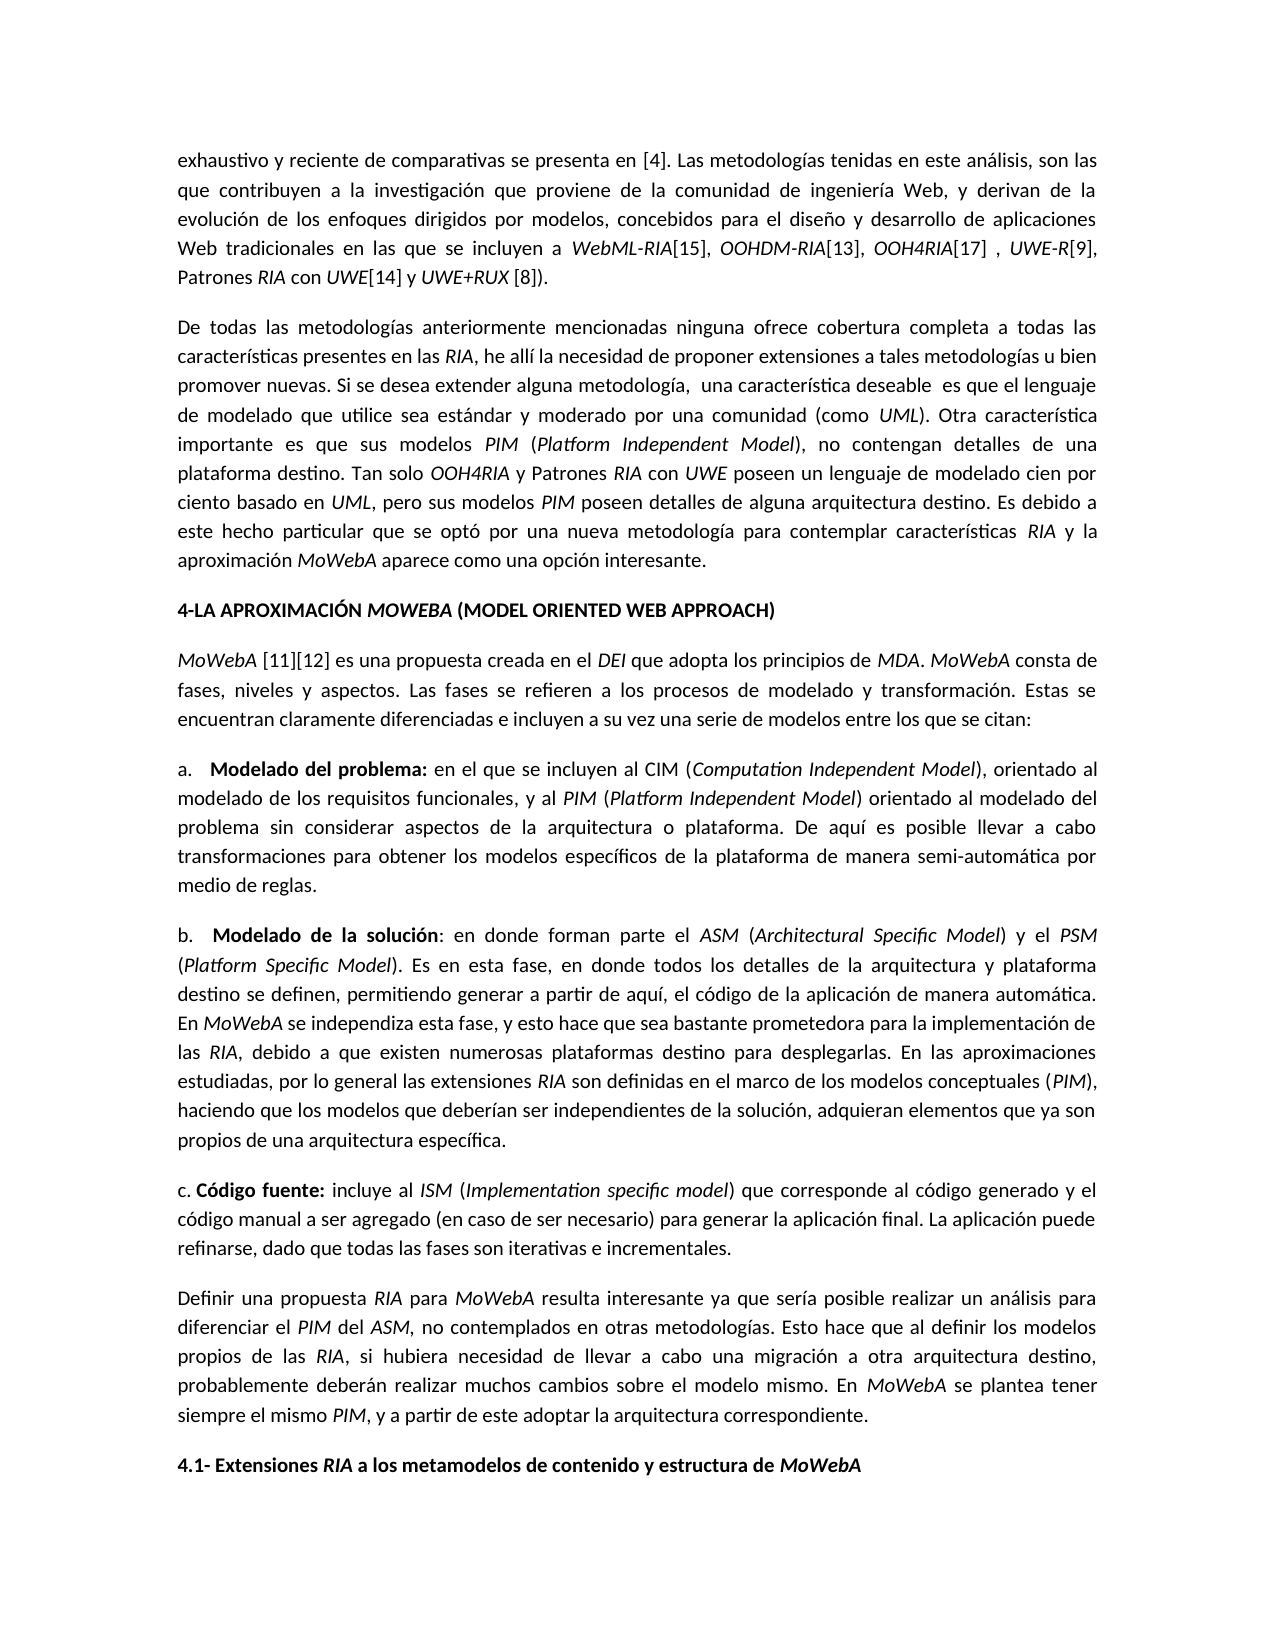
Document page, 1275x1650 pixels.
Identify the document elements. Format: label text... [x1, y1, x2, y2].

text De todas las metodologías anteriormente mencionadas ninguna ofrece cobertura completa a todas las características presentes en las RIA, he allí la necesidad de proponer extensiones a tales metodologías u bien promover nuevas. Si se desea extender alguna metodología, una característica deseable es que el lenguaje de modelado que utilice sea estándar y moderado por una comunidad (como UML). Otra característica importante es que sus modelos PIM (Platform Independent Model), no contengan detalles de una plataforma destino. Tan solo OOH4RIA y Patrones RIA con UWE poseen un lenguaje de modelado cien por ciento basado en UML, pero sus modelos PIM poseen detalles de alguna arquitectura destino. Es debido a este hecho particular que se optó por una nueva metodología para contemplar características RIA y la aproximación MoWebA aparece como una opción interesante. [177, 314, 1098, 573]
text Definir una propuesta RIA para MoWebA resulta interesante ya que sería posible realizar un análisis para diferenciar el PIM del ASM, no contemplados en otras metodologías. Esto hace que al definir los modelos propios de las RIA, si hubiera necesidad de llevar a cabo una migración a otra arquitectura destino, probablemente deberán realizar muchos cambios sobre el modelo mismo. En MoWebA se plantea tener siempre el mismo PIM, y a partir de este adoptar la arquitectura correspondiente. [177, 1285, 1098, 1427]
text b. Modelado de la solución: en donde forman parte el ASM (Architectural Specific Model) y el PSM (Platform Specific Model). Es en esta fase, en donde todos los detalles de la arquitectura y plataforma destino se definen, permitiendo generar a partir de aquí, el código de la aplicación de manera automática. En MoWebA se independiza esta fase, y esto hace que sea bastante prometedora para la implementación de las RIA, debido a que existen numerosas plataformas destino para desplegarlas. En las aproximaciones estudiadas, por lo general las extensiones RIA son definidas en el marco de los modelos conceptuales (PIM), haciendo que los modelos que deberían ser independientes de la solución, adquieran elementos que ya son propios de una arquitectura específica. [177, 923, 1098, 1152]
text 4-La Aproximación MoWebA (Model Oriented Web Approach) [177, 598, 1098, 623]
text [177, 148, 1098, 290]
text a. Modelado del problema: en el que se incluyen al CIM (Computation Independent Model), orientado al modelado de los requisitos funcionales, y al PIM (Platform Independent Model) orientado al modelado del problema sin considerar aspectos de la arquitectura o plataforma. De aquí es posible llevar a cabo transformaciones para obtener los modelos específicos de la plataforma de manera semi-automática por medio de reglas. [177, 756, 1098, 898]
text c. Código fuente: incluye al ISM (Implementation specific model) que corresponde al código generado y el código manual a ser agregado (en caso de ser necesario) para generar la aplicación final. La aplicación puede refinarse, dado que todas las fases son iterativas e incrementales. [177, 1177, 1098, 1261]
text 4.1- Extensiones RIA a los metamodelos de contenido y estructura de MoWebA [177, 1452, 1098, 1477]
